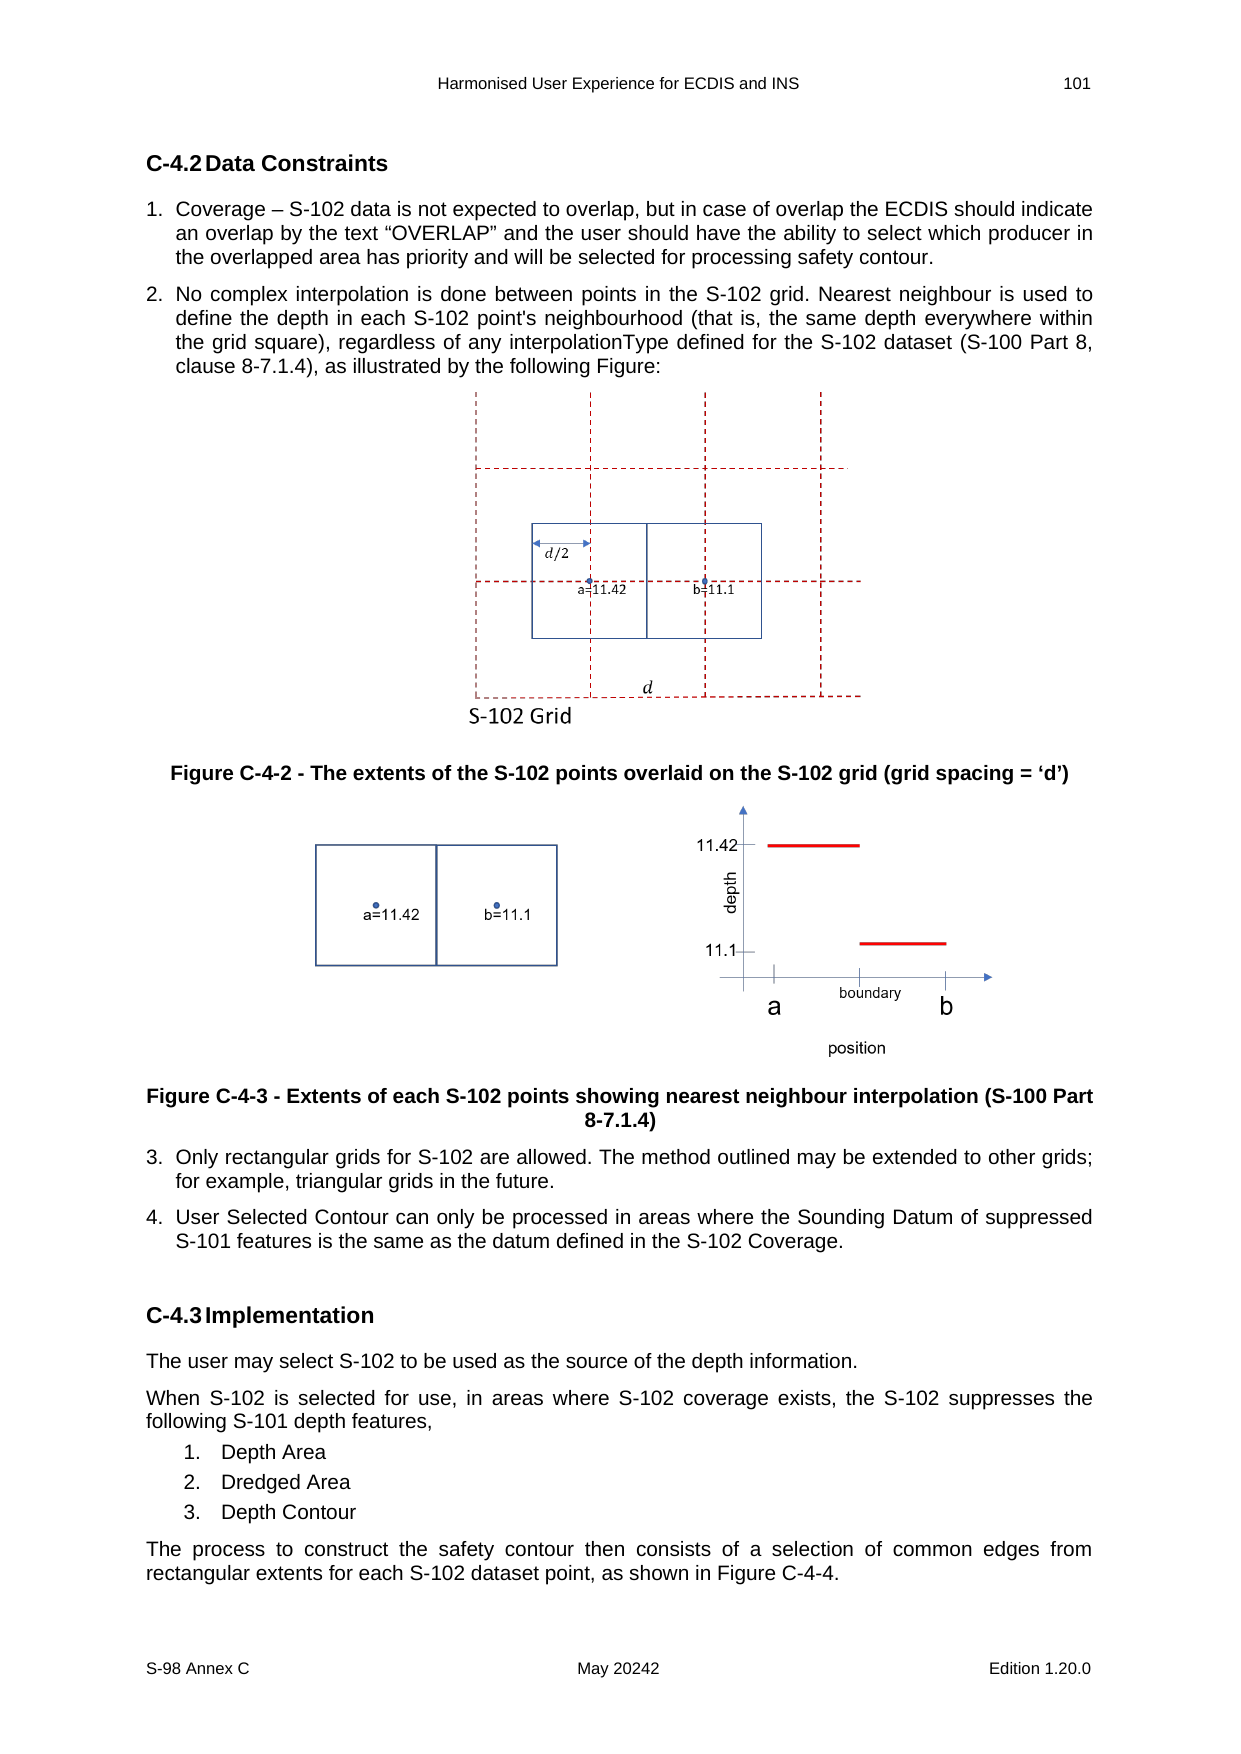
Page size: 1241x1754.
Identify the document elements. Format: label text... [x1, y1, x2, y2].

list Depth Area [183, 1439, 1094, 1463]
list Dredged Area [183, 1470, 1094, 1494]
list Coverage – S-102 data is not expected to overlap, but in case of overlap the ECDIS should indicate an overlap by the text “OVERLAP” and the user should have the ability to select which producer in the overlapped area has priority and will be selected for processing safety contour. [146, 197, 1094, 269]
text The process to construct the safety contour then consists of a selection of common edges from rectangular extents for each S-102 dataset point, as shown in Figure C-4-4. [146, 1536, 1094, 1584]
text Figure C-4-3 - Extents of each S-102 points showing nearest neighbour interpolation (S-100 Part 8-7.1.4) [146, 1084, 1094, 1132]
picture [315, 797, 1001, 1068]
list Depth Contour [183, 1500, 1094, 1524]
text When S-102 is selected for use, in areas where S-102 coverage exists, the S-102 suppresses the following S-101 depth features, [146, 1385, 1094, 1433]
list User Selected Contour can only be processed in areas where the Sounding Datum of suppressed S-101 features is the same as the datum defined in the S-102 Coverage. [146, 1205, 1094, 1253]
text The user may select S-102 to be used as the source of the depth information. [146, 1349, 1094, 1373]
subtitle Data Constraints [146, 150, 1094, 176]
text Figure C-4-2 - The extents of the S-102 points overlaid on the S-102 grid (grid spacing = ‘d’) [146, 761, 1094, 785]
list No complex interpolation is done between points in the S-102 grid. Nearest neighbour is used to define the depth in each S-102 point's neighbourhood (that is, the same depth everywhere within the grid square), regardless of any interpolationType defined for the S-102 dataset (S-100 Part 8, clause 8-7.1.4), as illustrated by the following Figure: [146, 282, 1094, 377]
subtitle Implementation [146, 1302, 1094, 1328]
list Only rectangular grids for S-102 are allowed. The method outlined may be extended to other grids; for example, triangular grids in the future. [146, 1144, 1094, 1192]
picture [453, 390, 862, 745]
